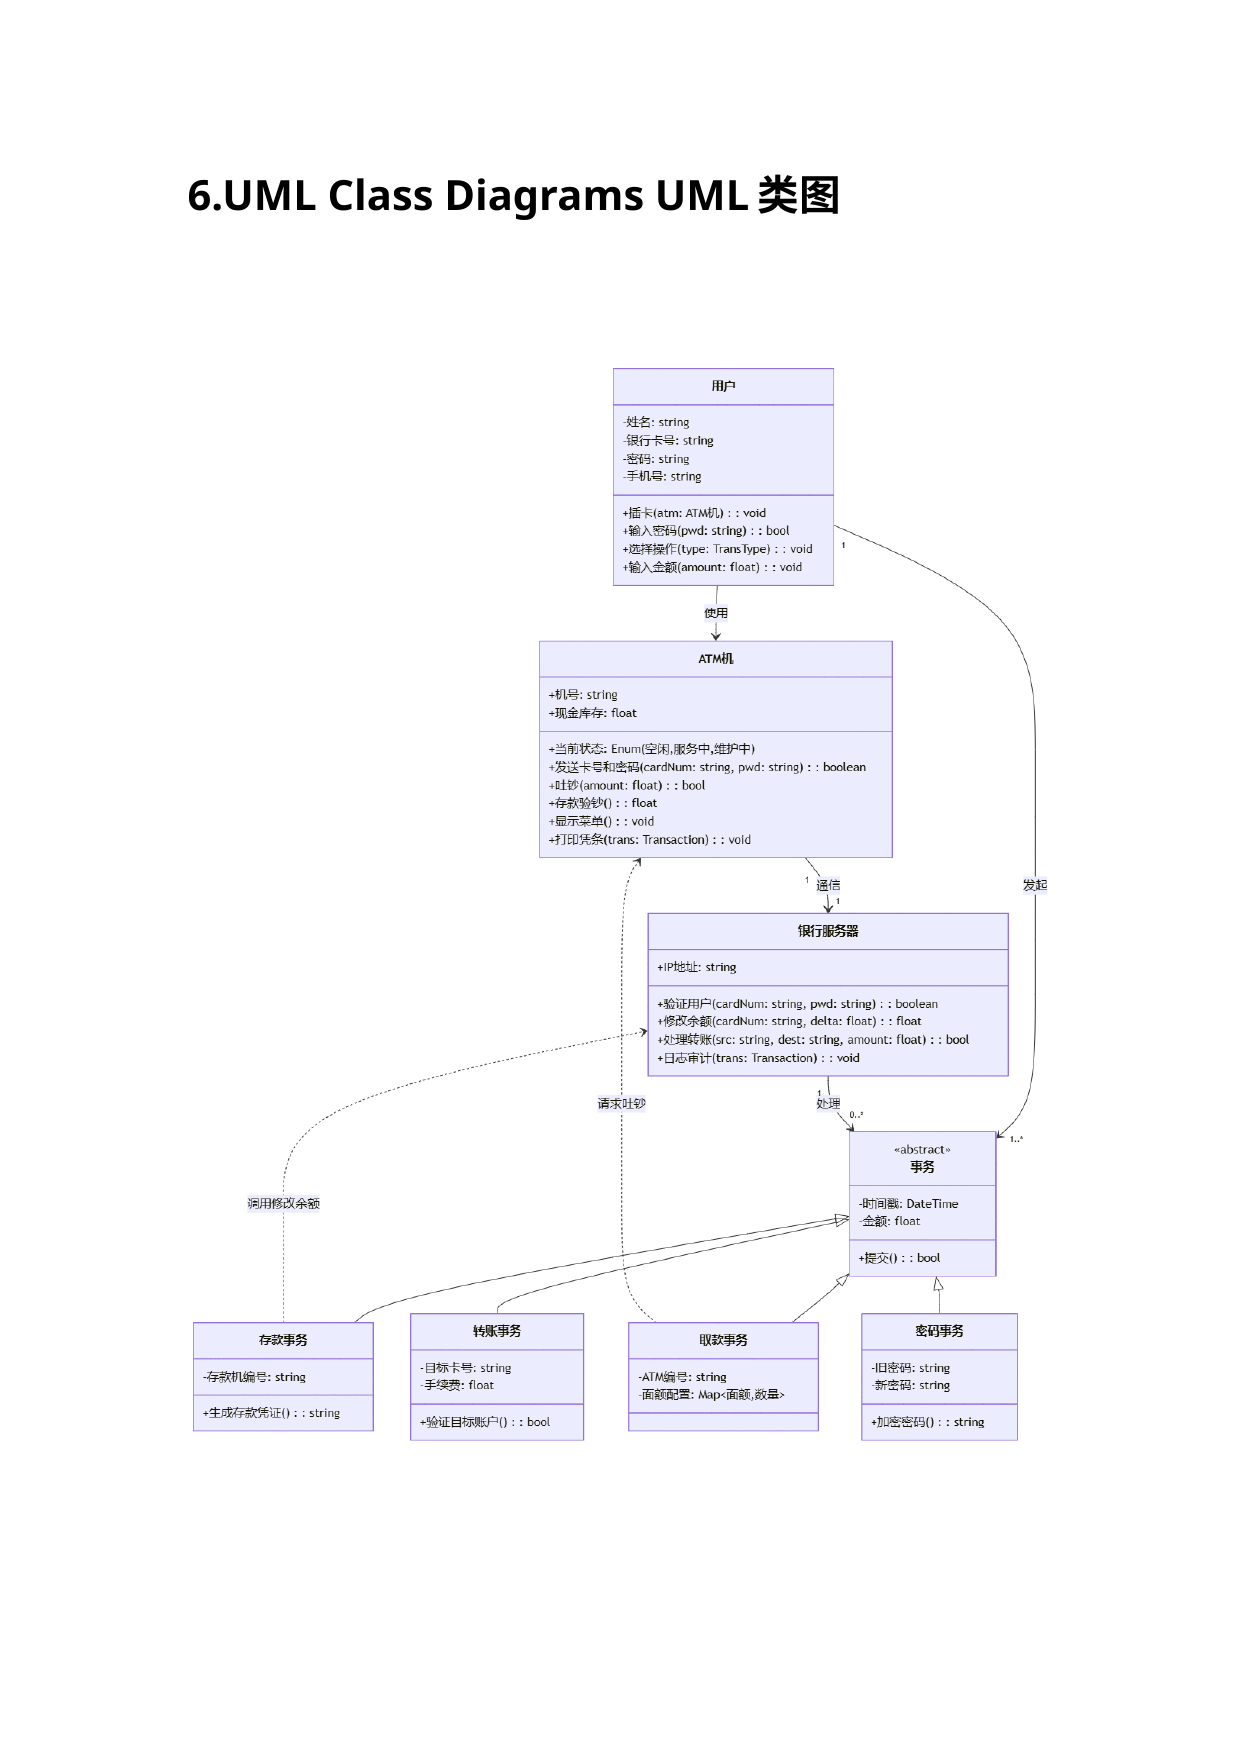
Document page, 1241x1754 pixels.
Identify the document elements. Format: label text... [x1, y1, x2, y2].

subtitle 6.UML Class Diagrams UML类图 [187, 162, 1053, 222]
picture [187, 362, 1053, 1447]
